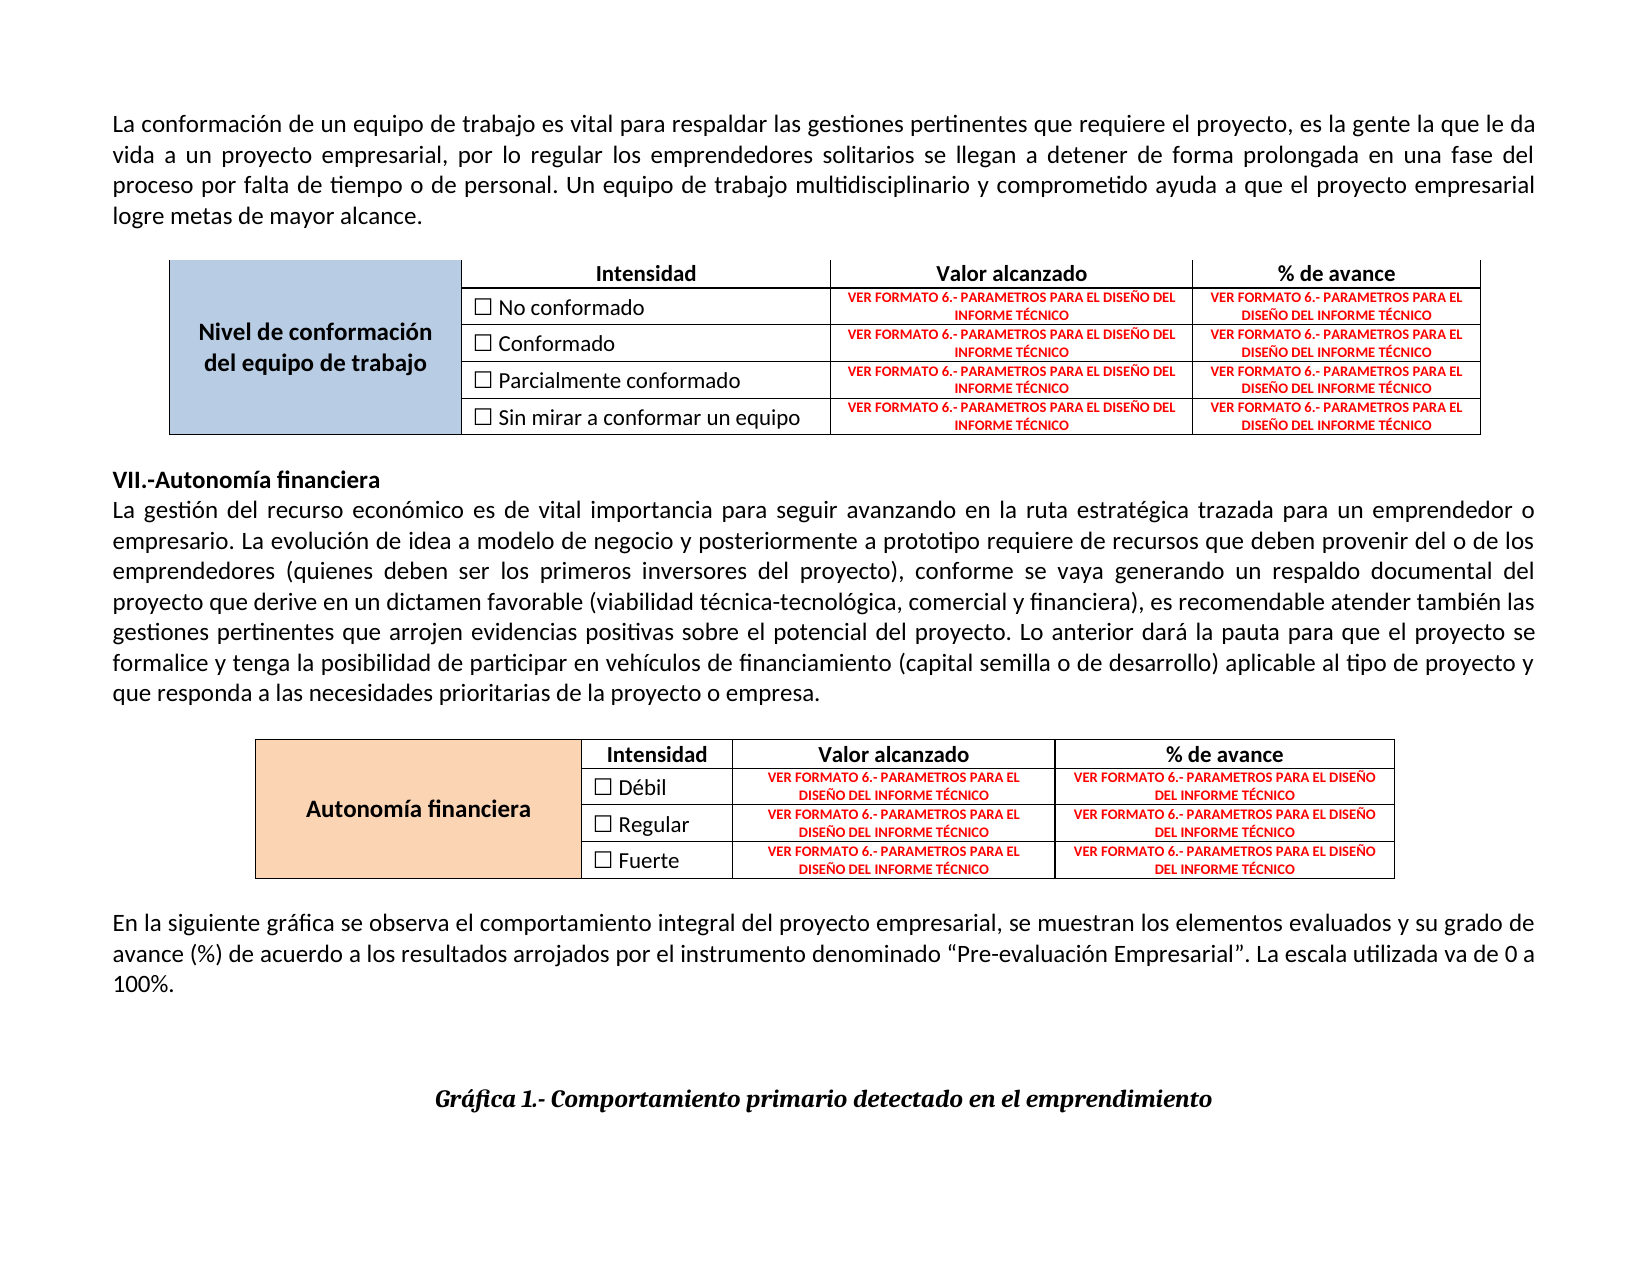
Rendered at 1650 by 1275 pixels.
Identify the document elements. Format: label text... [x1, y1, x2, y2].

table_cell No conformado [462, 289, 830, 324]
table_cell VER FORMATO 6.- PARAMETROS PARA EL DISEÑO DEL INFORME TÉCNICO [1056, 805, 1394, 841]
table_cell VER FORMATO 6.- PARAMETROS PARA EL DISEÑO DEL INFORME TÉCNICO [831, 289, 1192, 324]
table_header Autonomía financiera [256, 740, 581, 878]
text La conformación de un equipo de trabajo es vital para respaldar las gestiones pertinentes que requiere el proyecto, es la gente la que le da vida a un proyecto empresarial, por lo regular los emprendedores solitarios se llegan a detener de forma prolongada en una fase del proceso por falta de tiempo o de personal. Un equipo de trabajo multidisciplinario y comprometido ayuda a que el proyecto empresarial logre metas de mayor alcance. [112, 109, 1537, 231]
table_cell Fuerte [582, 842, 732, 878]
table_cell Débil [582, 769, 732, 804]
table_cell Parcialmente conformado [462, 362, 830, 397]
table_cell VER FORMATO 6.- PARAMETROS PARA EL DISEÑO DEL INFORME TÉCNICO [1193, 362, 1480, 397]
table_cell VER FORMATO 6.- PARAMETROS PARA EL DISEÑO DEL INFORME TÉCNICO [831, 325, 1192, 361]
table_header Intensidad [582, 740, 732, 768]
table_cell VER FORMATO 6.- PARAMETROS PARA EL DISEÑO DEL INFORME TÉCNICO [1193, 289, 1480, 324]
table_cell VER FORMATO 6.- PARAMETROS PARA EL DISEÑO DEL INFORME TÉCNICO [831, 362, 1192, 397]
text La gestión del recurso económico es de vital importancia para seguir avanzando en la ruta estratégica trazada para un emprendedor o empresario. La evolución de idea a modelo de negocio y posteriormente a prototipo requiere de recursos que deben provenir del o de los emprendedores (quienes deben ser los primeros inversores del proyecto), conforme se vaya generando un respaldo documental del proyecto que derive en un dictamen favorable (viabilidad técnica-tecnológica, comercial y financiera), es recomendable atender también las gestiones pertinentes que arrojen evidencias positivas sobre el potencial del proyecto. Lo anterior dará la pauta para que el proyecto se formalice y tenga la posibilidad de participar en vehículos de financiamiento (capital semilla o de desarrollo) aplicable al tipo de proyecto y que responda a las necesidades prioritarias de la proyecto o empresa. [112, 494, 1537, 708]
table_cell VER FORMATO 6.- PARAMETROS PARA EL DISEÑO DEL INFORME TÉCNICO [1056, 842, 1394, 878]
text En la siguiente gráfica se observa el comportamiento integral del proyecto empresarial, se muestran los elementos evaluados y su grado de avance (%) de acuerdo a los resultados arrojados por el instrumento denominado “Pre-evaluación Empresarial”. La escala utilizada va de 0 a 100%. [112, 907, 1537, 999]
table_cell Regular [582, 805, 732, 841]
table_cell VER FORMATO 6.- PARAMETROS PARA EL DISEÑO DEL INFORME TÉCNICO [1193, 325, 1480, 361]
table_header Nivel de conformación del equipo de trabajo [170, 260, 461, 434]
table_cell VER FORMATO 6.- PARAMETROS PARA EL DISEÑO DEL INFORME TÉCNICO [733, 769, 1054, 804]
table_cell VER FORMATO 6.- PARAMETROS PARA EL DISEÑO DEL INFORME TÉCNICO [733, 805, 1054, 841]
table_cell VER FORMATO 6.- PARAMETROS PARA EL DISEÑO DEL INFORME TÉCNICO [831, 399, 1192, 434]
text VII.-Autonomía financiera [112, 464, 1537, 494]
table_header % de avance [1193, 260, 1480, 287]
table_cell VER FORMATO 6.- PARAMETROS PARA EL DISEÑO DEL INFORME TÉCNICO [1193, 399, 1480, 434]
table_cell Conformado [462, 325, 830, 361]
text Gráfica 1.- Comportamiento primario detectado en el emprendimiento [112, 1085, 1537, 1114]
table_header % de avance [1056, 740, 1394, 768]
table_header Intensidad [462, 260, 830, 287]
table_cell Sin mirar a conformar un equipo [462, 399, 830, 434]
table_header Valor alcanzado [831, 260, 1192, 287]
table_cell VER FORMATO 6.- PARAMETROS PARA EL DISEÑO DEL INFORME TÉCNICO [1056, 769, 1394, 804]
table_cell VER FORMATO 6.- PARAMETROS PARA EL DISEÑO DEL INFORME TÉCNICO [733, 842, 1054, 878]
table_header Valor alcanzado [733, 740, 1054, 768]
